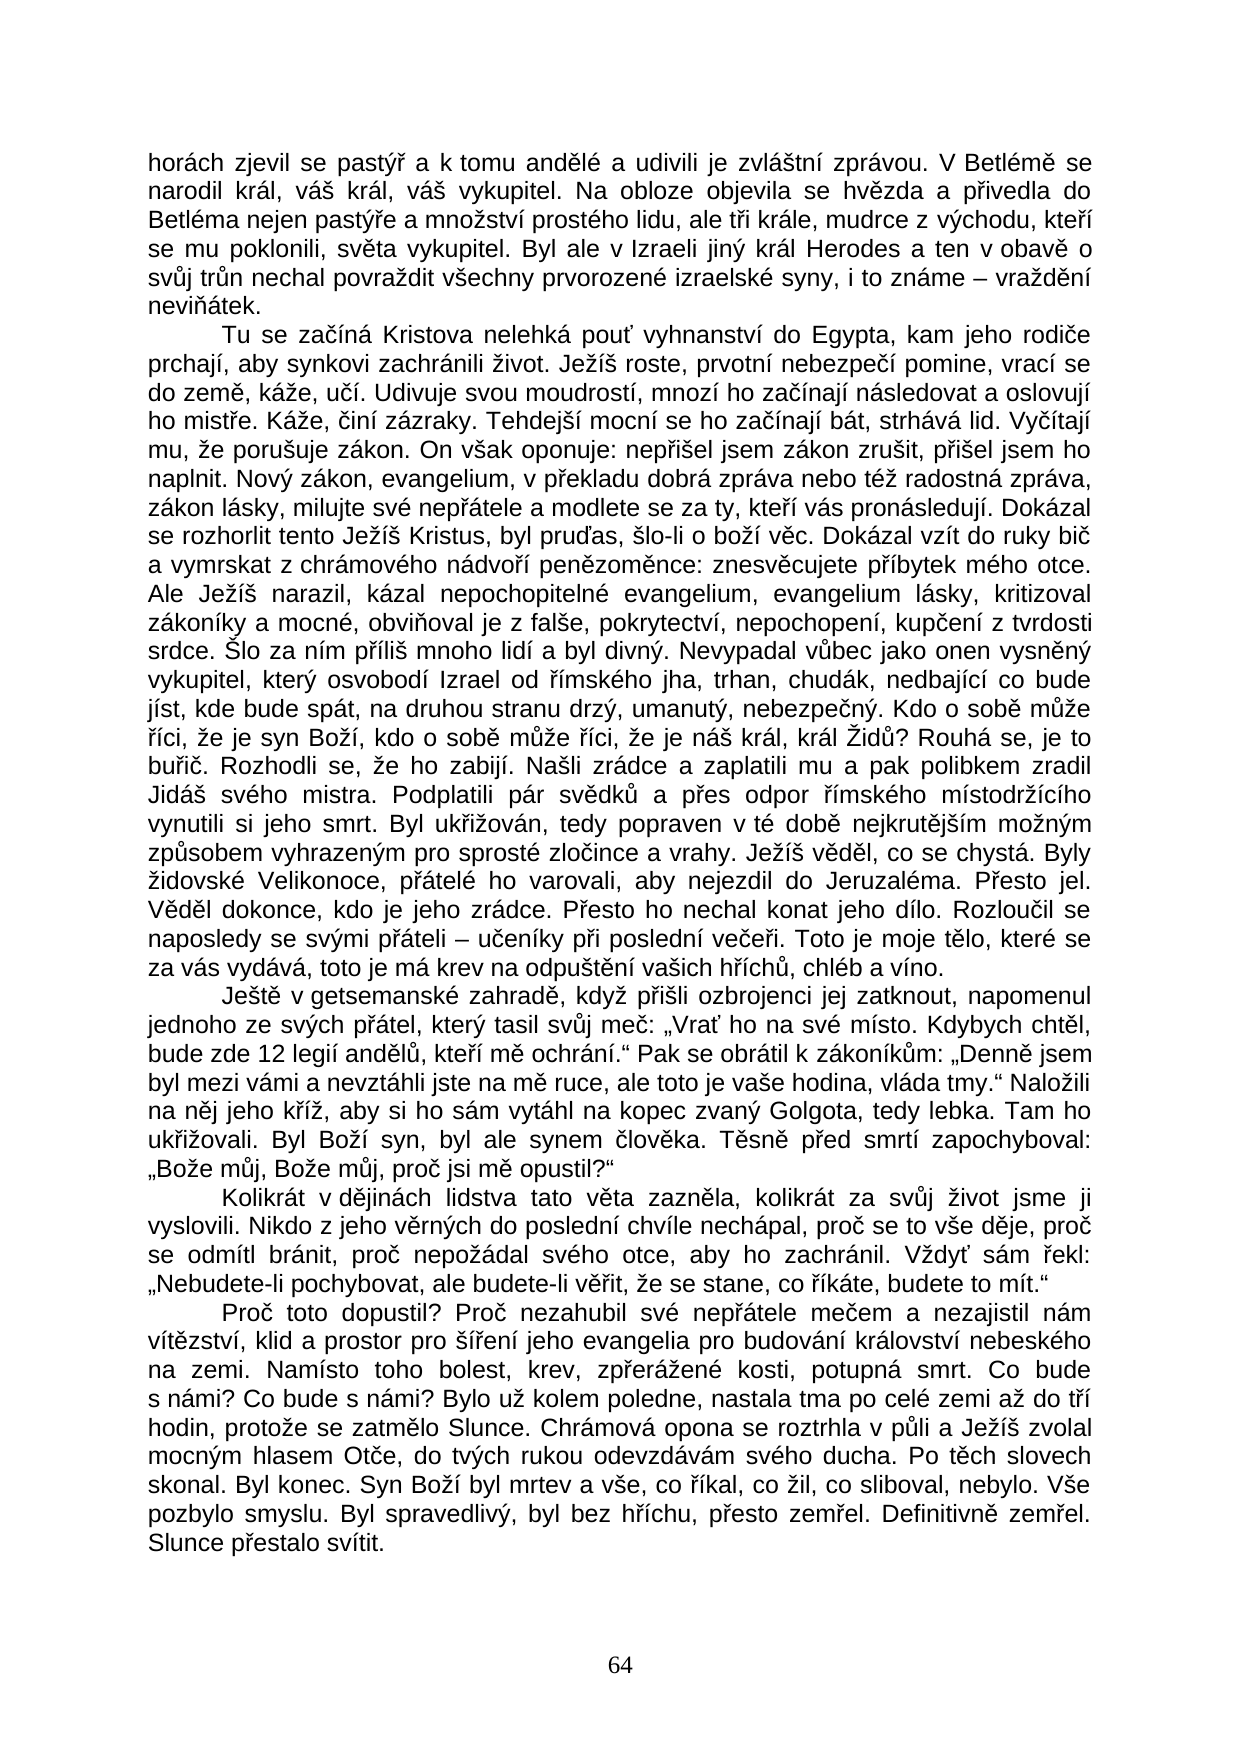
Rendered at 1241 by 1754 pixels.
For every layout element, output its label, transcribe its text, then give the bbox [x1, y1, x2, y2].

text Kolikrát v dějinách lidstva tato věta zazněla, kolikrát za svůj život jsme ji vyslovili. Nikdo z jeho věrných do poslední chvíle nechápal, proč se to vše děje, proč se odmítl bránit, proč nepožádal svého otce, aby ho zachránil. Vždyť sám řekl: „Nebudete-li pochybovat, ale budete-li věřit, že se stane, co říkáte, budete to mít.“ [148, 1183, 1093, 1298]
text Proč toto dopustil? Proč nezahubil své nepřátele mečem a nezajistil nám vítězství, klid a prostor pro šíření jeho evangelia pro budování království nebeského na zemi. Namísto toho bolest, krev, zpřerážené kosti, potupná smrt. Co bude s námi? Co bude s námi? Bylo už kolem poledne, nastala tma po celé zemi až do tří hodin, protože se zatmělo Slunce. Chrámová opona se roztrhla v půli a Ježíš zvolal mocným hlasem Otče, do tvých rukou odevzdávám svého ducha. Po těch slovech skonal. Byl konec. Syn Boží byl mrtev a vše, co říkal, co žil, co sliboval, nebylo. Vše pozbylo smyslu. Byl spravedlivý, byl bez hříchu, přesto zemřel. Definitivně zemřel. Slunce přestalo svítit. [148, 1298, 1093, 1556]
text Ještě v getsemanské zahradě, když přišli ozbrojenci jej zatknout, napomenul jednoho ze svých přátel, který tasil svůj meč: „Vrať ho na své místo. Kdybych chtěl, bude zde 12 legií andělů, kteří mě ochrání.“ Pak se obrátil k zákoníkům: „Denně jsem byl mezi vámi a nevztáhli jste na mě ruce, ale toto je vaše hodina, vláda tmy.“ Naložili na něj jeho kříž, aby si ho sám vytáhl na kopec zvaný Golgota, tedy lebka. Tam ho ukřižovali. Byl Boží syn, byl ale synem člověka. Těsně před smrtí zapochyboval: „Bože můj, Bože můj, proč jsi mě opustil?“ [148, 981, 1093, 1183]
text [148, 148, 1093, 320]
text Tu se začíná Kristova nelehká pouť vyhnanství do Egypta, kam jeho rodiče prchají, aby synkovi zachránili život. Ježíš roste, prvotní nebezpečí pomine, vrací se do země, káže, učí. Udivuje svou moudrostí, mnozí ho začínají následovat a oslovují ho mistře. Káže, činí zázraky. Tehdejší mocní se ho začínají bát, strhává lid. Vyčítají mu, že porušuje zákon. On však oponuje: nepřišel jsem zákon zrušit, přišel jsem ho naplnit. Nový zákon, evangelium, v překladu dobrá zpráva nebo též radostná zpráva, zákon lásky, milujte své nepřátele a modlete se za ty, kteří vás pronásledují. Dokázal se rozhorlit tento Ježíš Kristus, byl pruďas, šlo-li o boží věc. Dokázal vzít do ruky bič a vymrskat z chrámového nádvoří penězoměnce: znesvěcujete příbytek mého otce. Ale Ježíš narazil, kázal nepochopitelné evangelium, evangelium lásky, kritizoval zákoníky a mocné, obviňoval je z falše, pokrytectví, nepochopení, kupčení z tvrdosti srdce. Šlo za ním příliš mnoho lidí a byl divný. Nevypadal vůbec jako onen vysněný vykupitel, který osvobodí Izrael od římského jha, trhan, chudák, nedbající co bude jíst, kde bude spát, na druhou stranu drzý, umanutý, nebezpečný. Kdo o sobě může říci, že je syn Boží, kdo o sobě může říci, že je náš král, král Židů? Rouhá se, je to buřič. Rozhodli se, že ho zabijí. Našli zrádce a zaplatili mu a pak polibkem zradil Jidáš svého mistra. Podplatili pár svědků a přes odpor římského místodržícího vynutili si jeho smrt. Byl ukřižován, tedy popraven v té době nejkrutějším možným způsobem vyhrazeným pro sprosté zločince a vrahy. Ježíš věděl, co se chystá. Byly židovské Velikonoce, přátelé ho varovali, aby nejezdil do Jeruzaléma. Přesto jel. Věděl dokonce, kdo je jeho zrádce. Přesto ho nechal konat jeho dílo. Rozloučil se naposledy se svými přáteli – učeníky při poslední večeři. Toto je moje tělo, které se za vás vydává, toto je má krev na odpuštění vašich hříchů, chléb a víno. [148, 320, 1093, 981]
